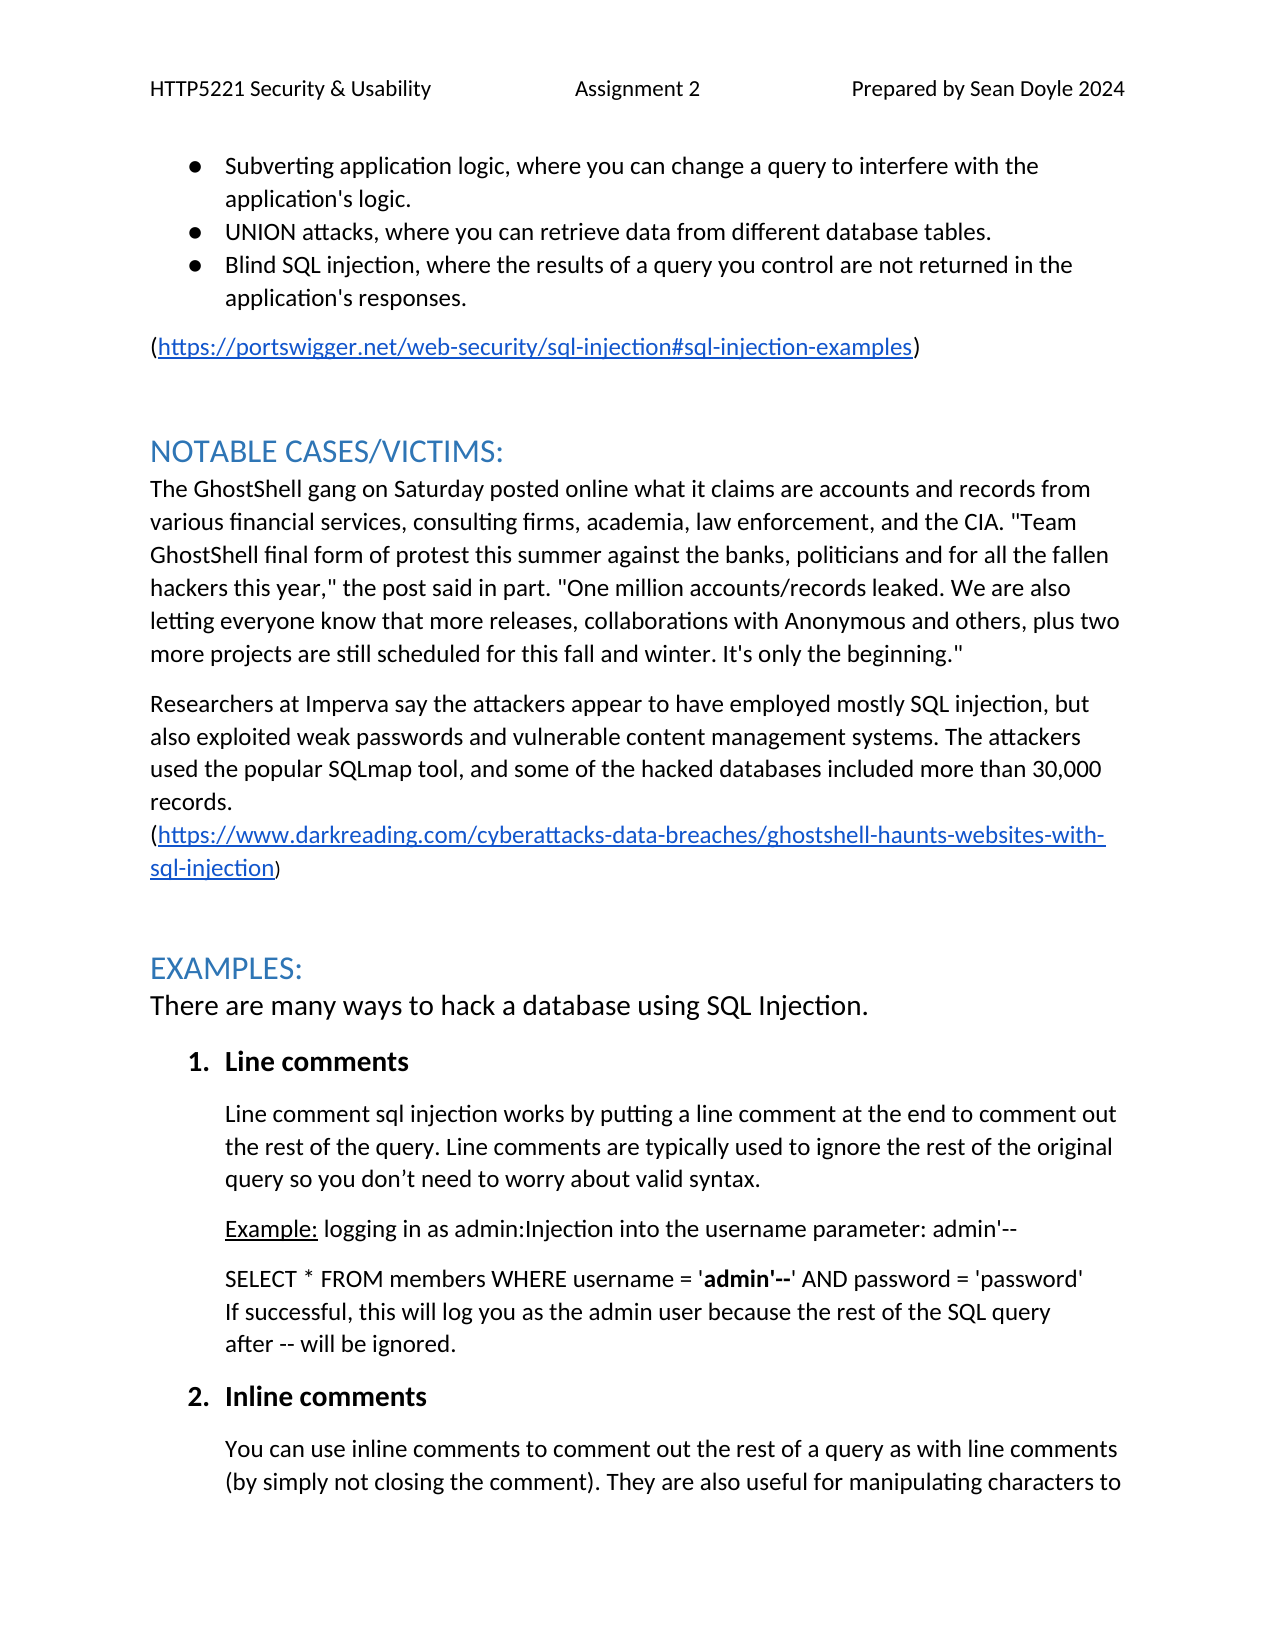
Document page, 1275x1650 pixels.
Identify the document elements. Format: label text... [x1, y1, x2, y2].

text (https://portswigger.net/web-security/sql-injection#sql-injection-examples) [150, 331, 1125, 362]
text Researchers at Imperva say the attackers appear to have employed mostly SQL injection, but also exploited weak passwords and vulnerable content management systems. The attackers used the popular SQLmap tool, and some of the hacked databases included more than 30,000 records. (https://www.darkreading.com/cyberattacks-data-breaches/ghostshell-haunts-websites-with-sql-injection) [150, 688, 1125, 883]
text Line comment sql injection works by putting a line comment at the end to comment out the rest of the query. Line comments are typically used to ignore the rest of the original query so you don’t need to worry about valid syntax. [225, 1098, 1125, 1194]
list Line comments [187, 1043, 1125, 1078]
list Inline comments [187, 1378, 1125, 1414]
list Subverting application logic, where you can change a query to interfere with the application's logic. [187, 150, 1125, 213]
text Example: logging in as admin:Injection into the username parameter: admin'-- [225, 1213, 1125, 1244]
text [225, 1433, 1125, 1497]
list UNION attacks, where you can retrieve data from different database tables. [187, 216, 1125, 246]
text SELECT * FROM members WHERE username = 'admin'--' AND password = 'password' If successful, this will log you as the admin user because the rest of the SQL query after -- will be ignored. [225, 1263, 1125, 1359]
text There are many ways to hack a database using SQL Injection. [150, 987, 1125, 1023]
subtitle EXAMPLES: [150, 947, 1125, 987]
list Blind SQL injection, where the results of a query you control are not returned in the application's responses. [187, 249, 1125, 312]
text NOTABLE CASES/VICTIMS: The GhostShell gang on Saturday posted online what it claims are accounts and records from various financial services, consulting firms, academia, law enforcement, and the CIA. "Team GhostShell final form of protest this summer against the banks, politicians and for all the fallen hackers this year," the post said in part. "One million accounts/records leaked. We are also letting everyone know that more releases, collaborations with Anonymous and others, plus two more projects are still scheduled for this fall and winter. It's only the beginning." [150, 430, 1125, 669]
